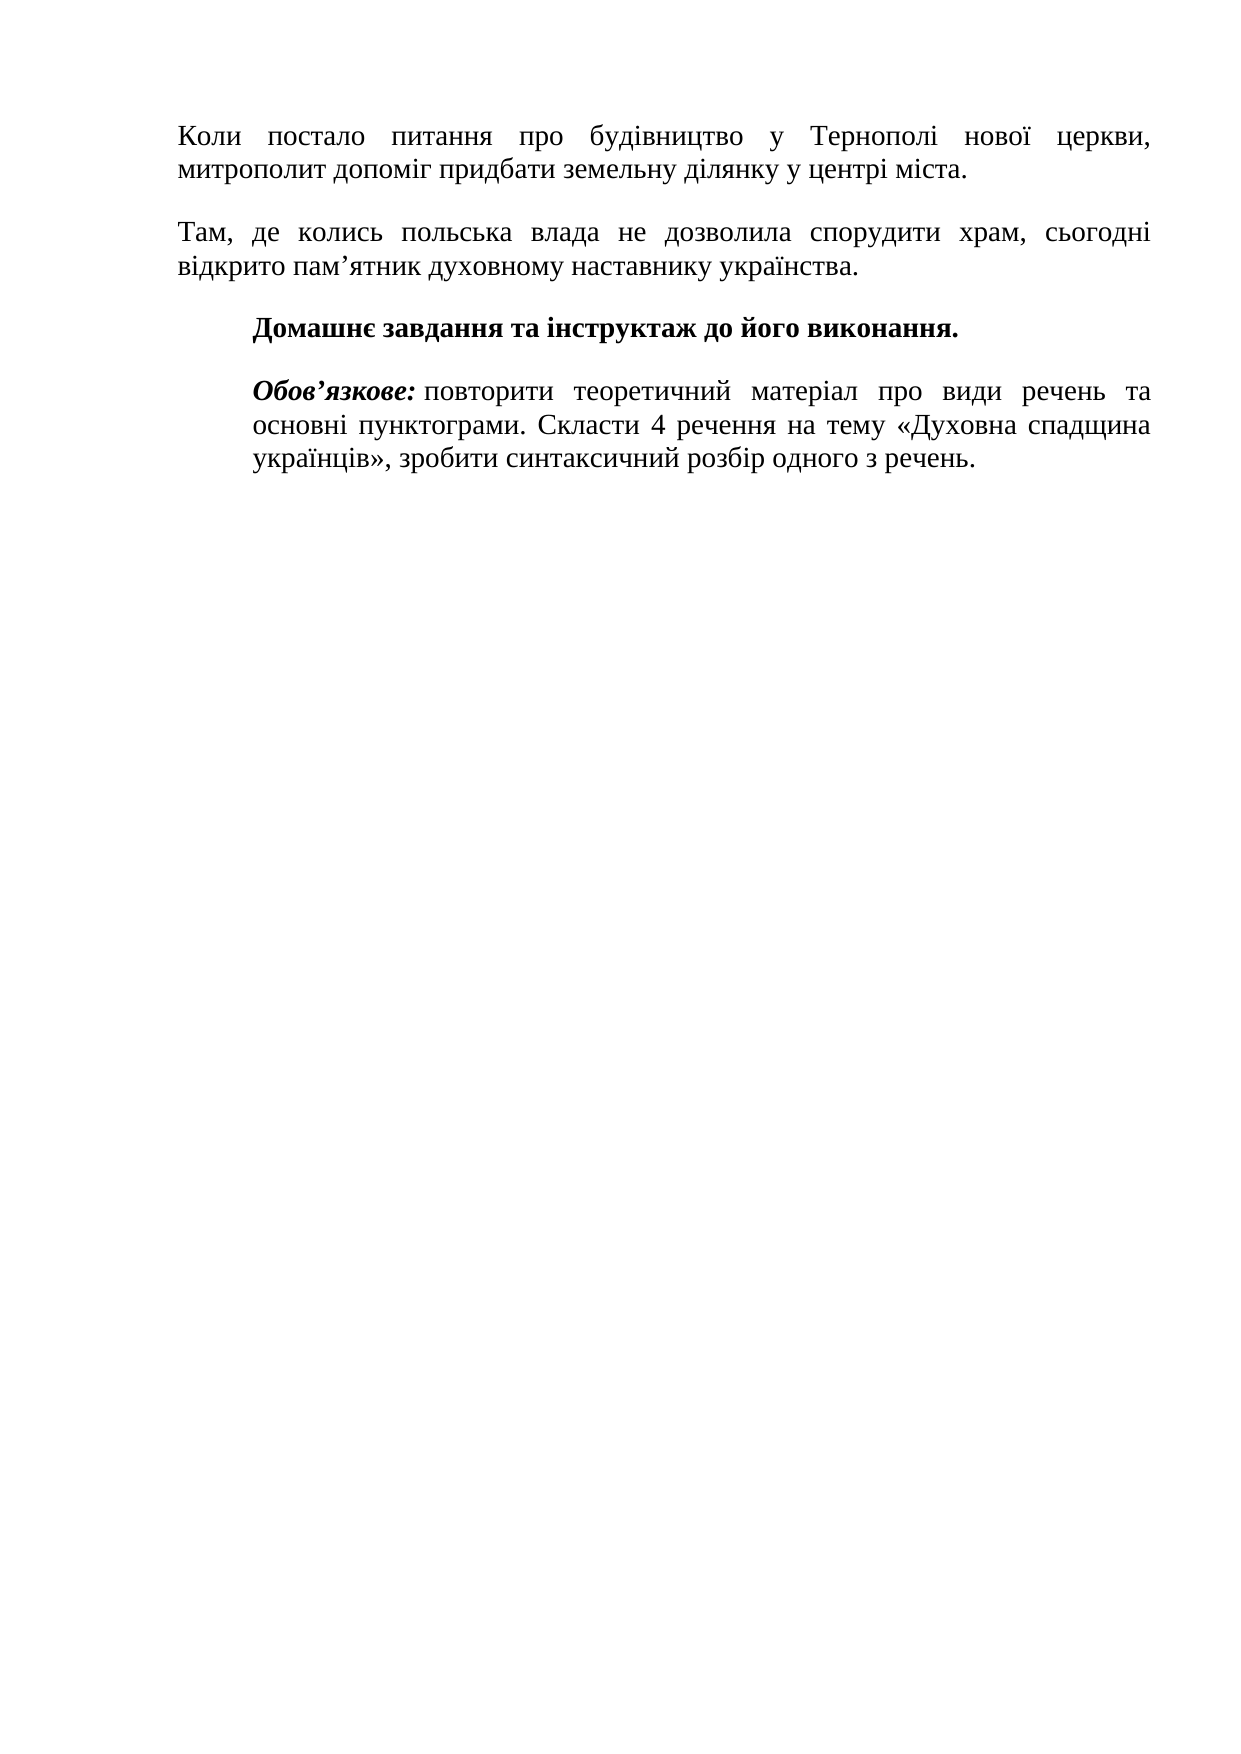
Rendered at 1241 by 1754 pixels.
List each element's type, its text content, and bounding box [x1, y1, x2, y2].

text Обов’язкове: повторити теоретичний матеріал про види речень та основні пунктограми. Скласти 4 речення на тему «Духовна спадщина українців», зробити синтаксичний розбір одного з речень. [252, 373, 1152, 474]
text Домашнє завдання та інструктаж до його виконання. [252, 311, 1152, 344]
text Коли постало питання про будівництво у Тернополі нової церкви, митрополит допоміг придбати земельну ділянку у центрі міста. [177, 118, 1152, 185]
text Там, де колись польська влада не дозволила спорудити храм, сьогодні відкрито пам’ятник духовному наставнику українства. [177, 214, 1152, 281]
